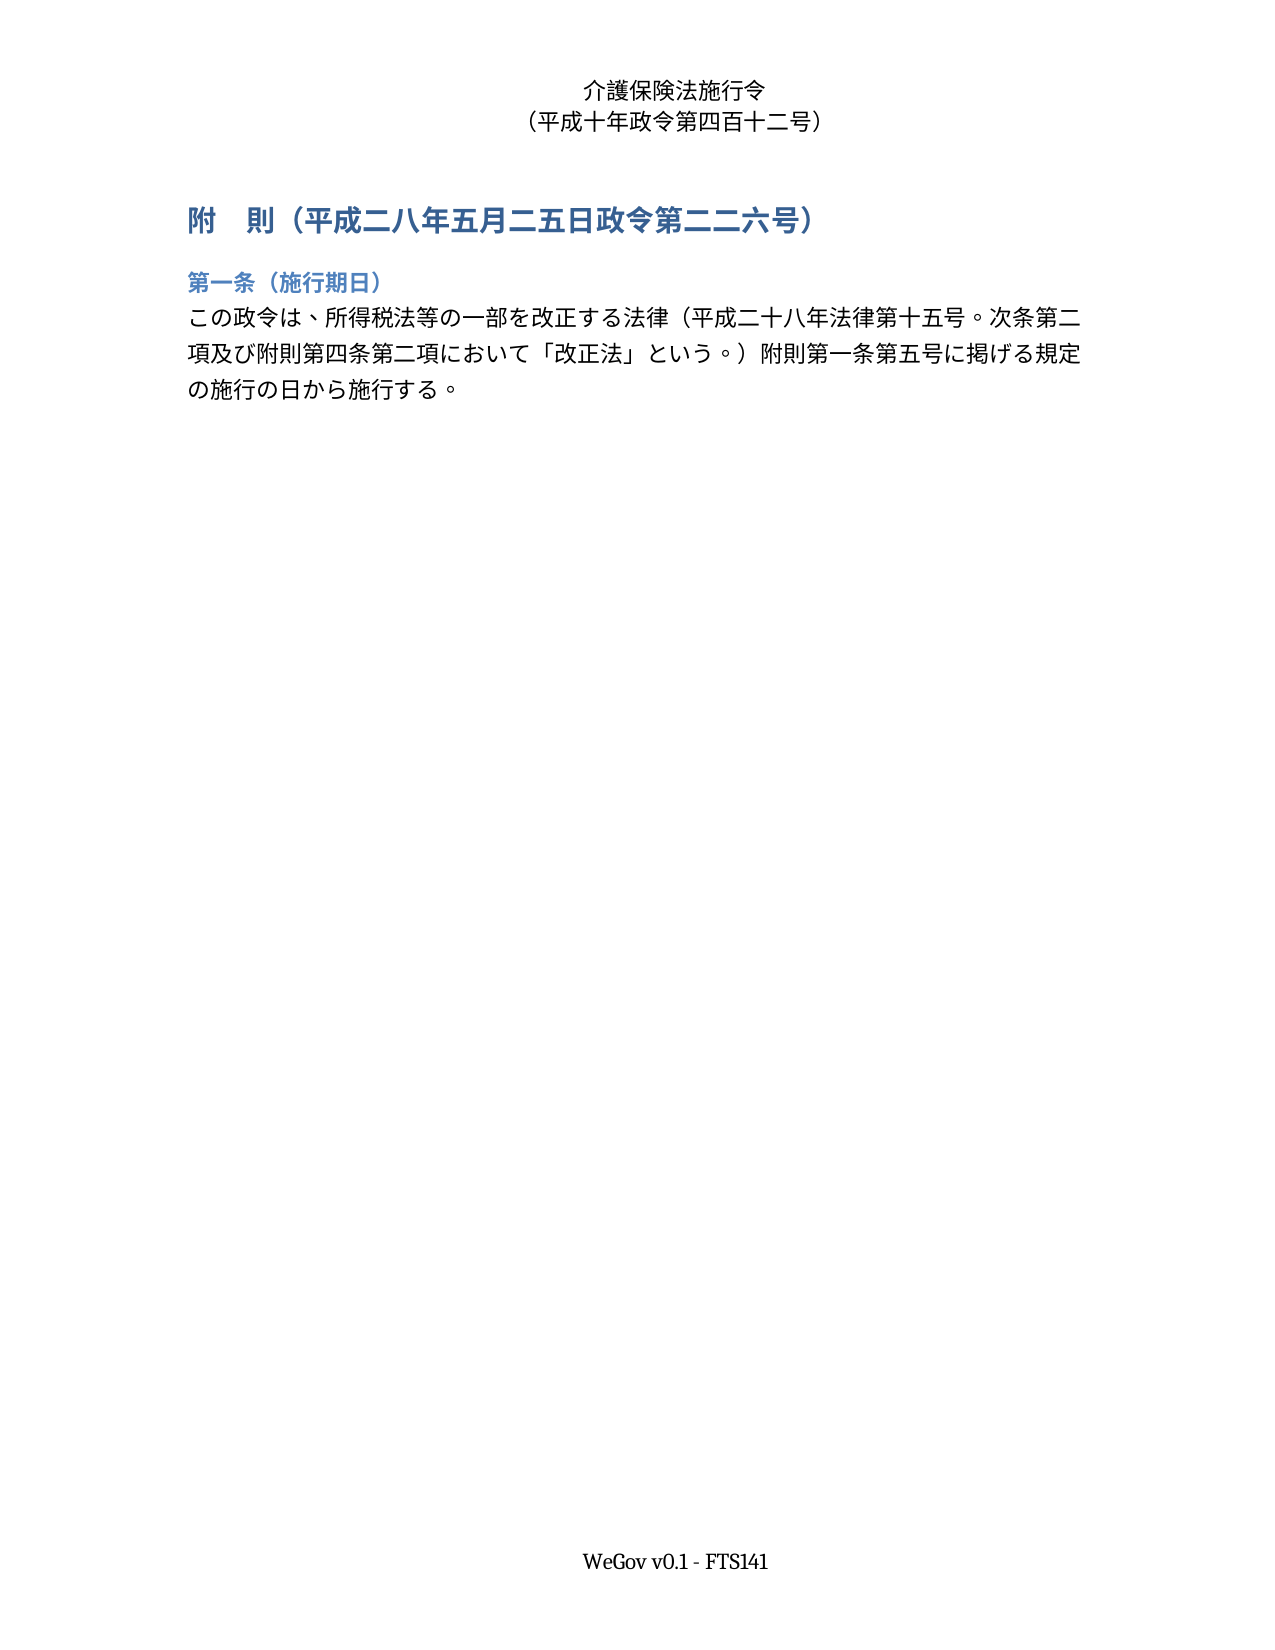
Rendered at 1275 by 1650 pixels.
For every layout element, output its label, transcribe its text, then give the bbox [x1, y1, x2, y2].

subtitle 附 則（平成二八年五月二五日政令第二二六号） [187, 200, 1087, 240]
text この政令は、所得税法等の一部を改正する法律（平成二十八年法律第十五号。次条第二項及び附則第四条第二項において「改正法」という。）附則第一条第五号に掲げる規定の施行の日から施行する。 [187, 302, 1087, 406]
subtitle 第一条（施行期日） [187, 266, 1087, 298]
